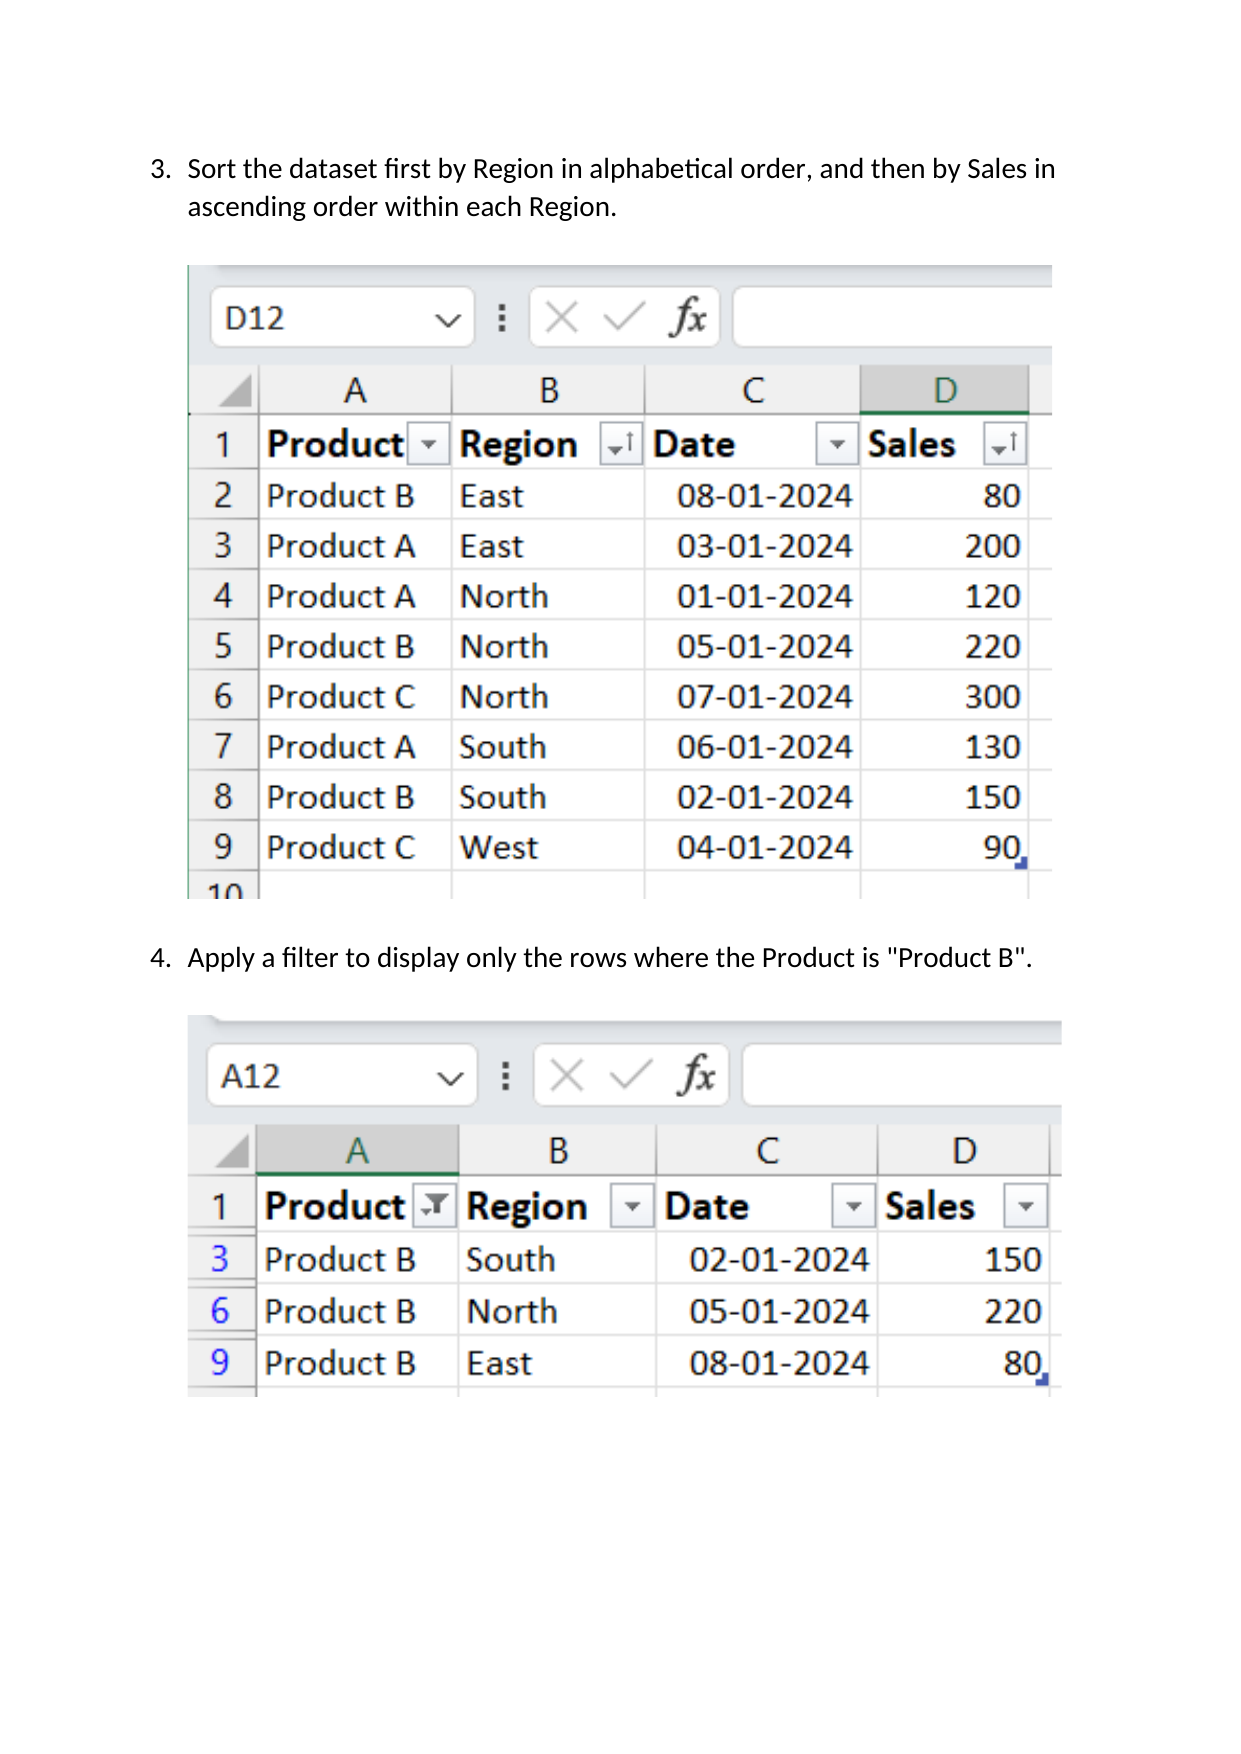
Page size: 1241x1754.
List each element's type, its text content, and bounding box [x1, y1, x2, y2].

picture [187, 1015, 1062, 1397]
list Apply a filter to display only the rows where the Product is "Product B". [150, 939, 1090, 974]
list Sort the dataset first by Region in alphabetical order, and then by Sales in ascending order within each Region. [150, 150, 1090, 224]
picture [187, 265, 1053, 899]
